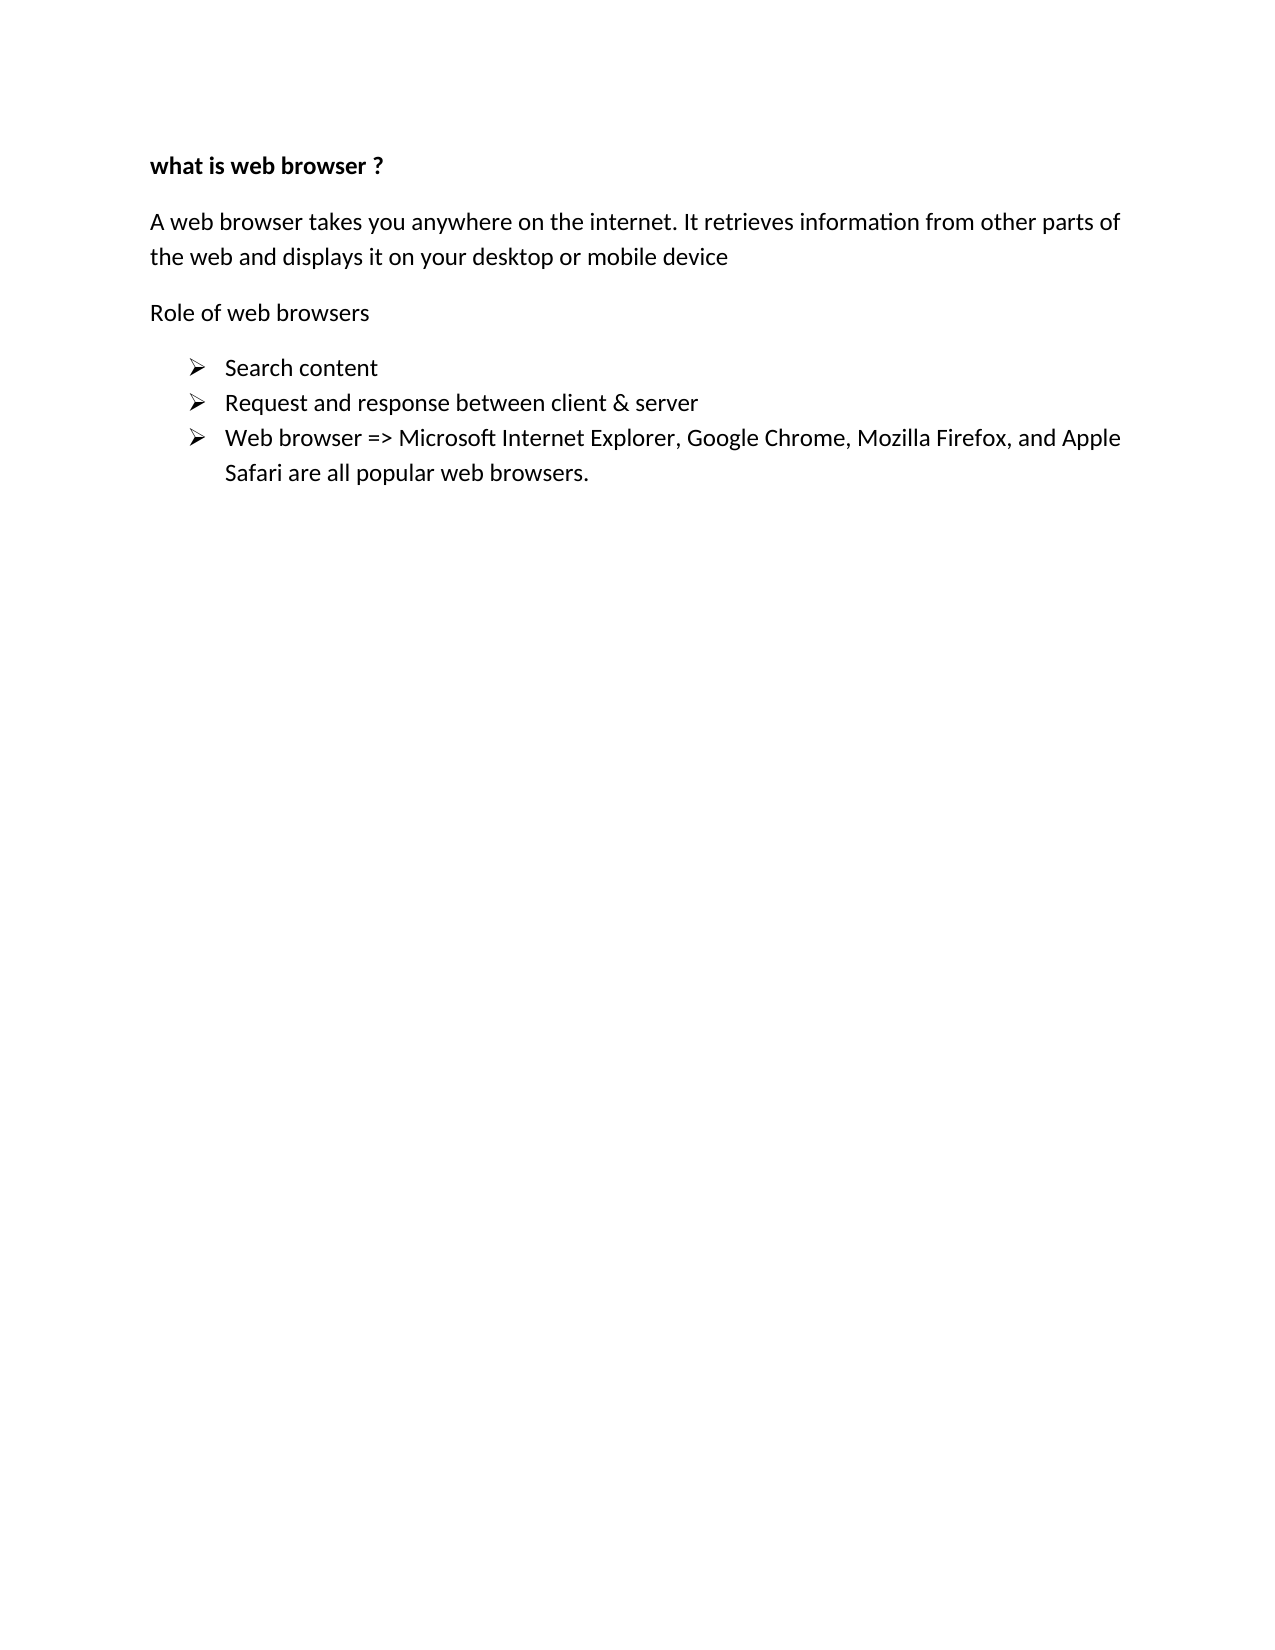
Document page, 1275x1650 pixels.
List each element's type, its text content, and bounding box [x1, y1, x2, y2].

list Web browser => Microsoft Internet Explorer, Google Chrome, Mozilla Firefox, and Apple Safari are all popular web browsers. [187, 422, 1125, 488]
list Search content [187, 352, 1125, 383]
text A web browser takes you anywhere on the internet. It retrieves information from other parts of the web and displays it on your desktop or mobile device [150, 206, 1125, 271]
text what is web browser ? [150, 150, 1125, 181]
list Request and response between client & server [187, 387, 1125, 418]
text Role of web browsers [150, 297, 1125, 327]
